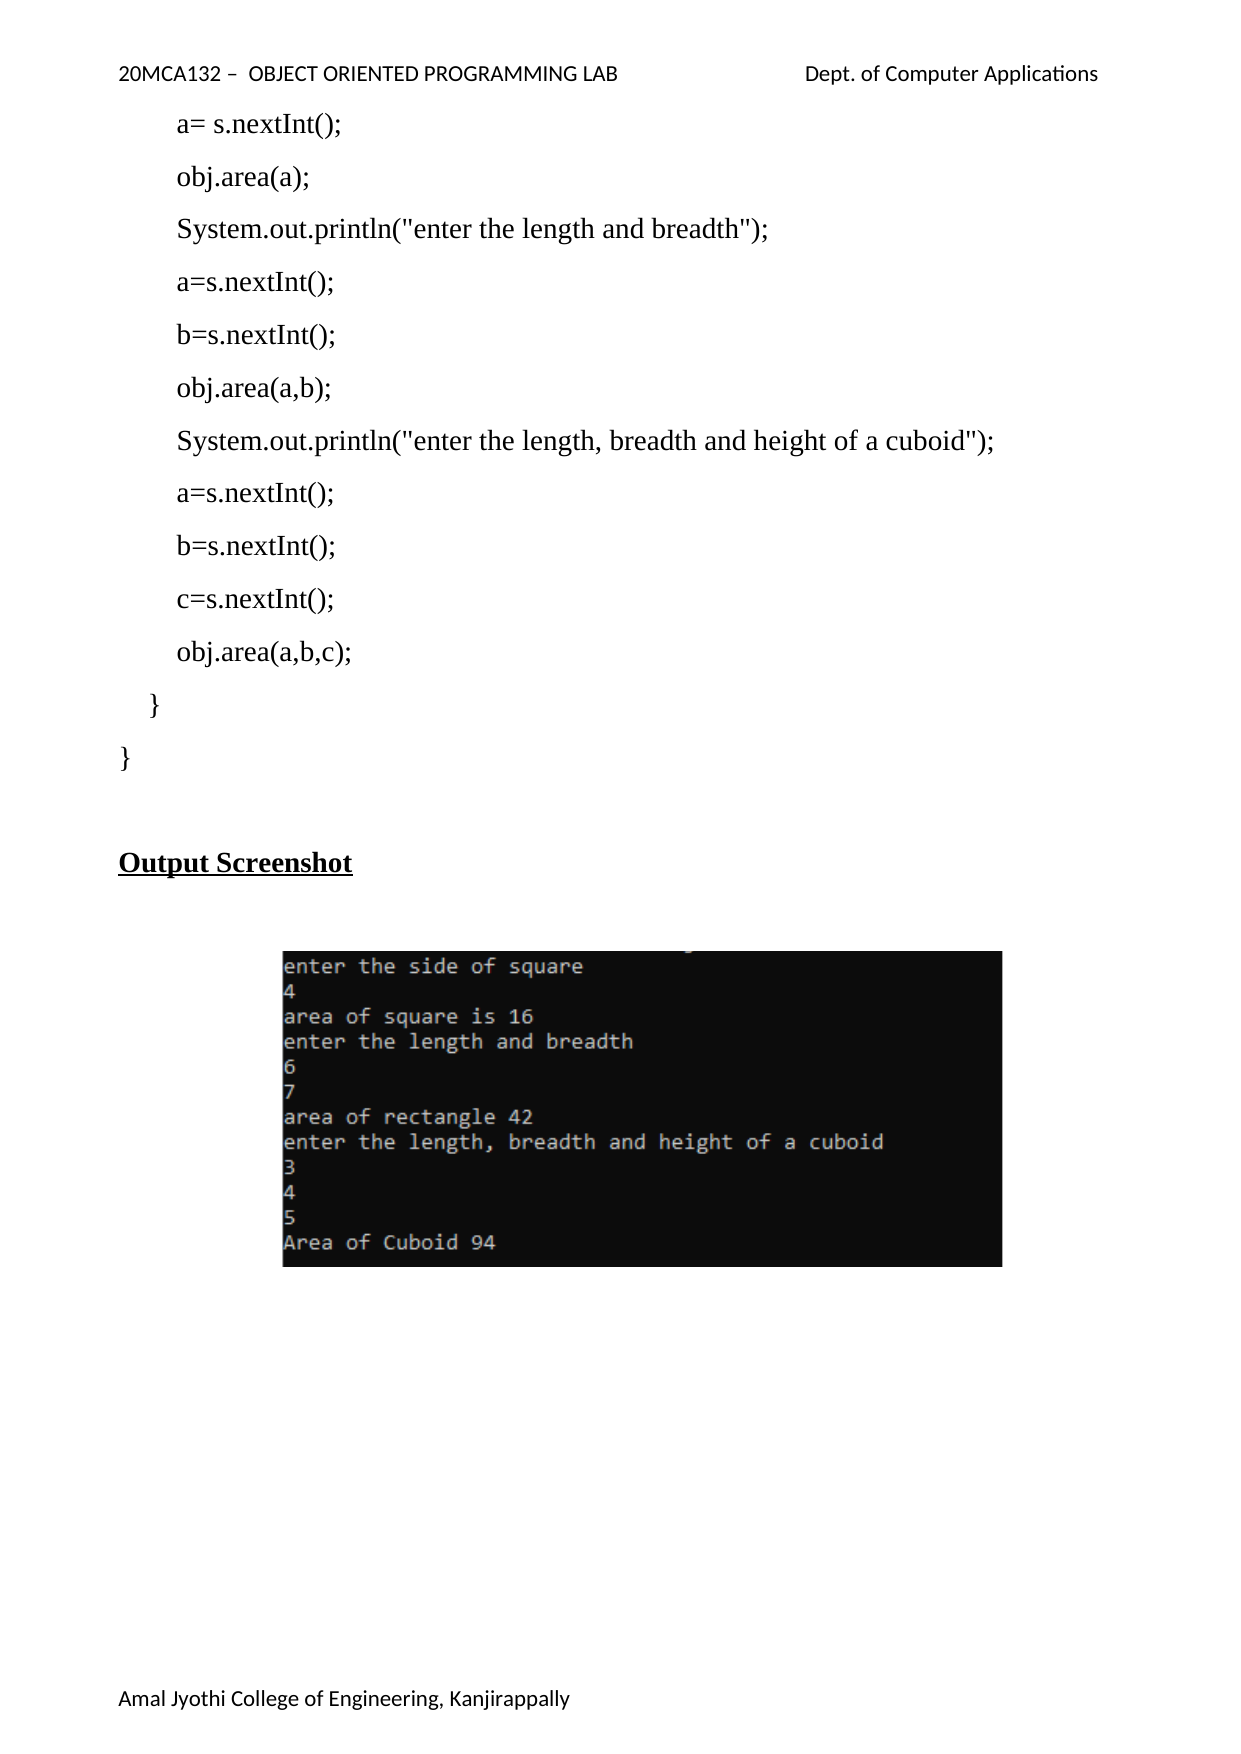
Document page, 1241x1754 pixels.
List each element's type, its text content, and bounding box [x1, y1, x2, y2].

text System.out.println("enter the length and breadth"); [118, 212, 1167, 245]
text obj.area(a); [118, 159, 1167, 192]
text Output Screenshot [118, 845, 1167, 879]
text } [118, 687, 1167, 720]
text c=s.nextInt(); [118, 581, 1167, 615]
text } [118, 740, 1167, 773]
text System.out.println("enter the length, breadth and height of a cuboid"); [118, 423, 1167, 456]
text b=s.nextInt(); [118, 528, 1167, 562]
picture [282, 951, 1003, 1267]
text obj.area(a,b,c); [118, 634, 1167, 668]
text a=s.nextInt(); [118, 476, 1167, 509]
text obj.area(a,b); [118, 370, 1167, 403]
text a= s.nextInt(); [118, 106, 1167, 139]
text a=s.nextInt(); [118, 264, 1167, 298]
text b=s.nextInt(); [118, 317, 1167, 351]
